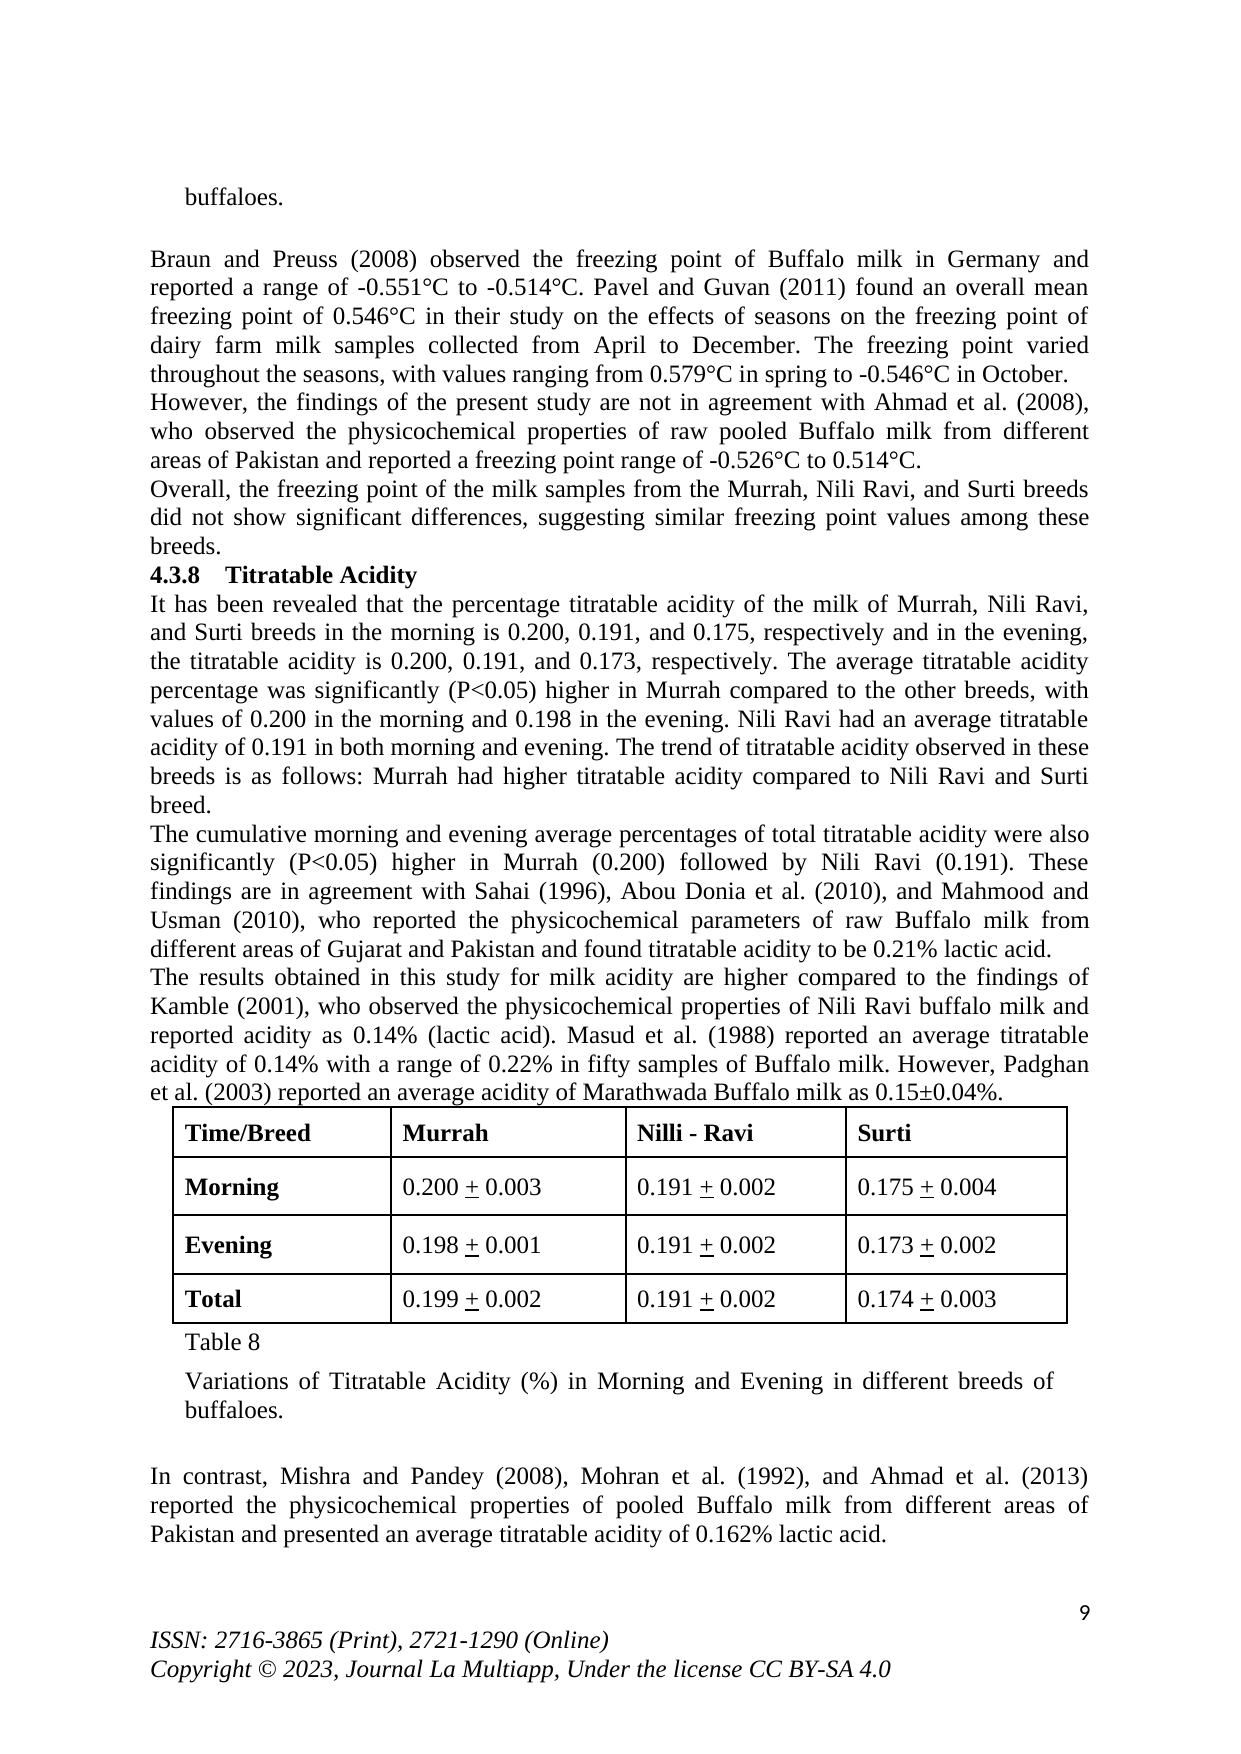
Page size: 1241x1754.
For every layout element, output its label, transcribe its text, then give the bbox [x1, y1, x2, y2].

table_cell Morning [174, 1158, 390, 1214]
table_cell 0.175 + 0.004 [847, 1158, 1066, 1214]
table_cell 0.199 + 0.002 [392, 1275, 625, 1322]
table_cell 0.200 + 0.003 [392, 1158, 625, 1214]
table_cell 0.174 + 0.003 [847, 1275, 1066, 1322]
text It has been revealed that the percentage titratable acidity of the milk of Murrah, Nili Ravi, and Surti breeds in the morning is 0.200, 0.191, and 0.175, respectively and in the evening, the titratable acidity is 0.200, 0.191, and 0.173, respectively. The average titratable acidity percentage was significantly (P<0.05) higher in Murrah compared to the other breeds, with values of 0.200 in the morning and 0.198 in the evening. Nili Ravi had an average titratable acidity of 0.191 in both morning and evening. The trend of titratable acidity observed in these breeds is as follows: Murrah had higher titratable acidity compared to Nili Ravi and Surti breed. [150, 589, 1090, 819]
table_cell Variations of Titratable Acidity (%) in Morning and Evening in different breeds of buffaloes. [173, 1358, 1067, 1433]
text The cumulative morning and evening average percentages of total titratable acidity were also significantly (P<0.05) higher in Murrah (0.200) followed by Nili Ravi (0.191). These findings are in agreement with Sahai (1996), Abou Donia et al. (2010), and Mahmood and Usman (2010), who reported the physicochemical parameters of raw Buffalo milk from different areas of Gujarat and Pakistan and found titratable acidity to be 0.21% lactic acid. [150, 819, 1090, 962]
table_cell Table 8 [173, 1324, 1067, 1358]
table_header Nilli - Ravi [627, 1108, 845, 1156]
table_header Surti [847, 1108, 1066, 1156]
table_cell 0.191 + 0.002 [627, 1158, 845, 1214]
text Overall, the freezing point of the milk samples from the Murrah, Nili Ravi, and Surti breeds did not show significant differences, suggesting similar freezing point values among these breeds. [150, 474, 1090, 560]
text The results obtained in this study for milk acidity are higher compared to the findings of Kamble (2001), who observed the physicochemical properties of Nili Ravi buffalo milk and reported acidity as 0.14% (lactic acid). Masud et al. (1988) reported an average titratable acidity of 0.14% with a range of 0.22% in fifty samples of Buffalo milk. However, Padghan et al. (2003) reported an average acidity of Marathwada Buffalo milk as 0.15±0.04%. [150, 962, 1090, 1106]
table_cell 0.198 + 0.001 [392, 1216, 625, 1273]
table_cell 0.191 + 0.002 [627, 1216, 845, 1273]
text In contrast, Mishra and Pandey (2008), Mohran et al. (1992), and Ahmad et al. (2013) reported the physicochemical properties of pooled Buffalo milk from different areas of Pakistan and presented an average titratable acidity of 0.162% lactic acid. [150, 1461, 1090, 1548]
table_cell Total [174, 1275, 390, 1322]
table_cell Evening [174, 1216, 390, 1273]
table_header Murrah [392, 1108, 625, 1156]
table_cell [173, 177, 1067, 215]
text 4.3.8 Titratable Acidity [150, 560, 1090, 589]
text Braun and Preuss (2008) observed the freezing point of Buffalo milk in Germany and reported a range of -0.551°C to -0.514°C. Pavel and Guvan (2011) found an overall mean freezing point of 0.546°C in their study on the effects of seasons on the freezing point of dairy farm milk samples collected from April to December. The freezing point varied throughout the seasons, with values ranging from 0.579°C in spring to -0.546°C in October. [150, 244, 1090, 387]
table_cell 0.173 + 0.002 [847, 1216, 1066, 1273]
table_cell 0.191 + 0.002 [627, 1275, 845, 1322]
table_header Time/Breed [174, 1108, 390, 1156]
text However, the findings of the present study are not in agreement with Ahmad et al. (2008), who observed the physicochemical properties of raw pooled Buffalo milk from different areas of Pakistan and reported a freezing point range of -0.526°C to 0.514°C. [150, 387, 1090, 474]
